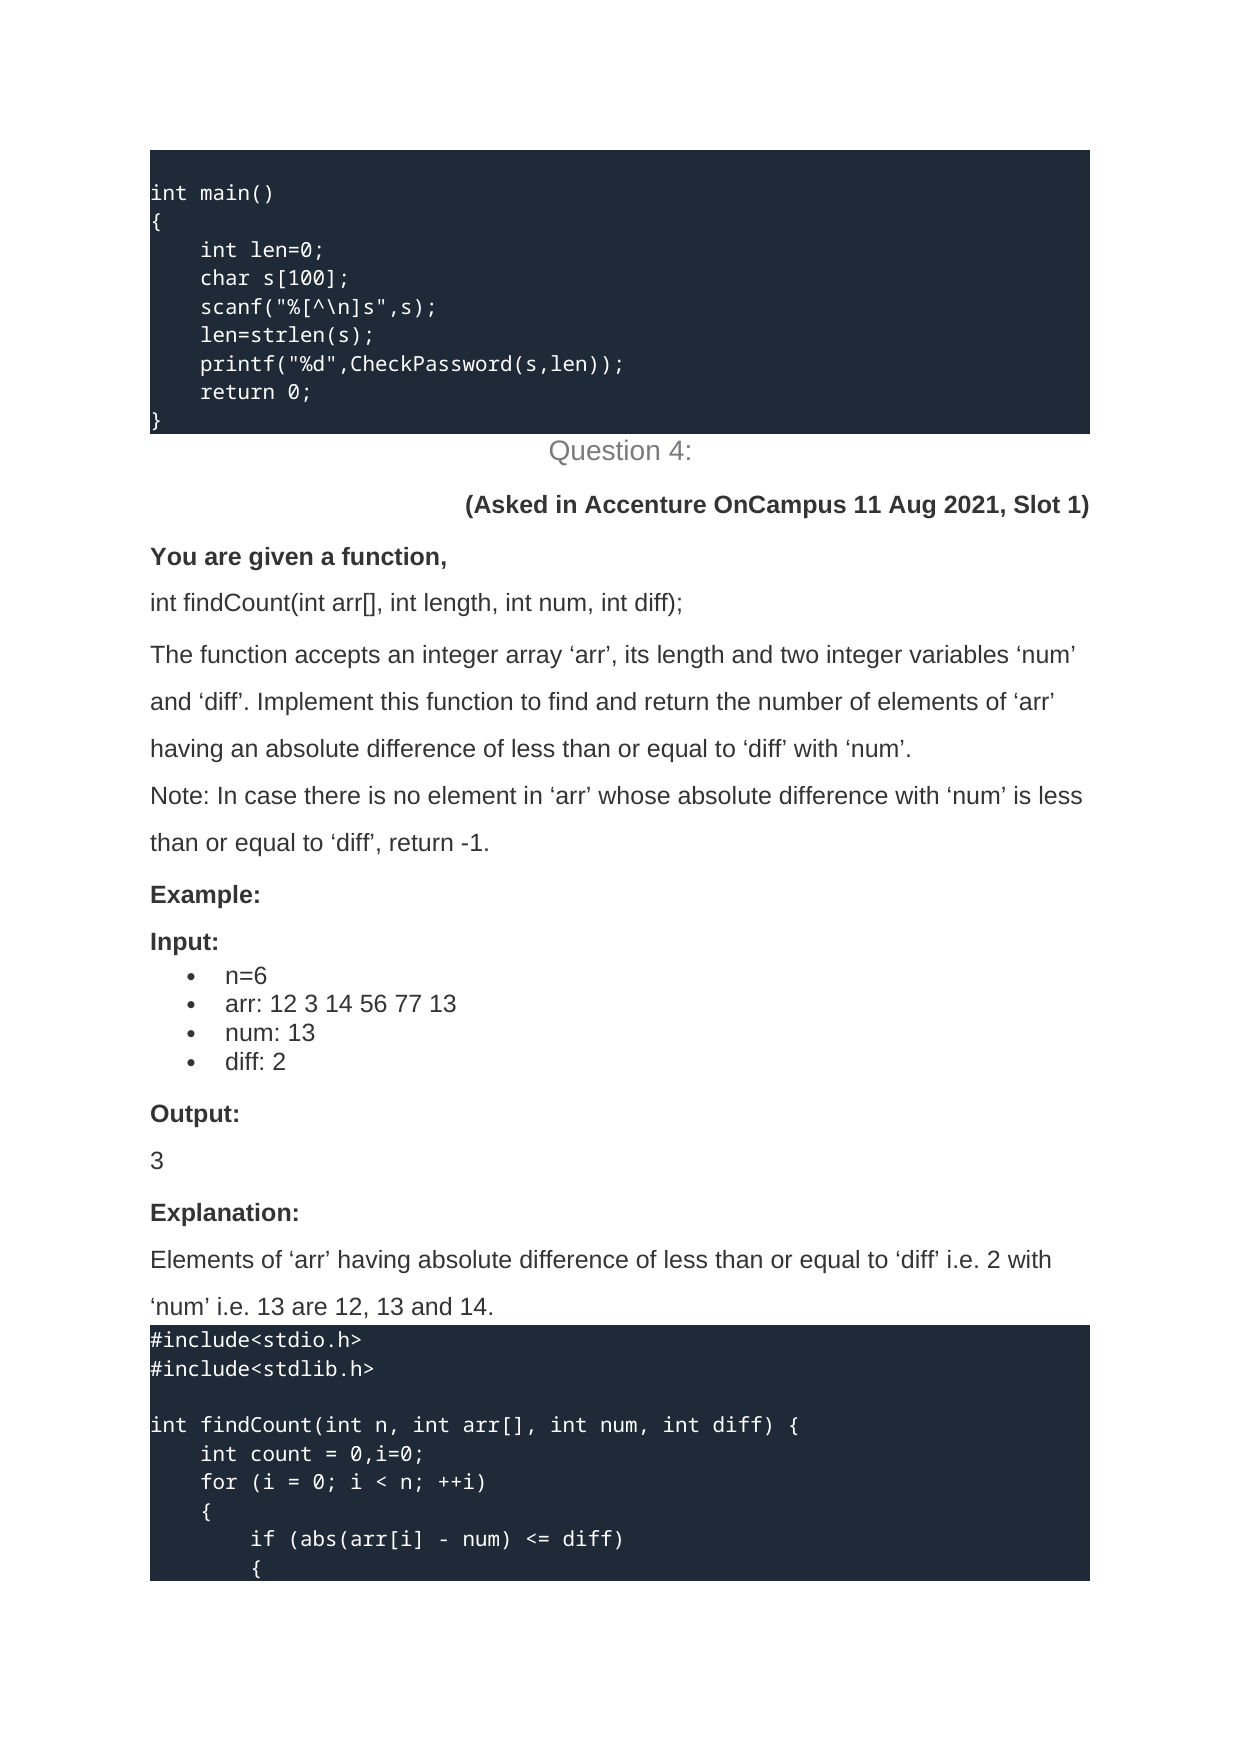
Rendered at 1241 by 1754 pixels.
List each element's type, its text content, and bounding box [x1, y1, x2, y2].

text int findCount(int n, int arr[], int num, int diff) { [150, 1411, 1090, 1439]
text Question 4: [150, 434, 1090, 466]
text Example: Input: [150, 862, 1090, 956]
text len=strlen(s); [150, 320, 1090, 349]
list n=6 [187, 961, 1090, 989]
list diff: 2 [187, 1047, 1090, 1076]
text scanf("%[^\n]s",s); [150, 292, 1090, 320]
text (Asked in Accenture OnCampus 11 Aug 2021, Slot 1) [150, 471, 1090, 518]
text if (abs(arr[i] - num) <= diff) [150, 1524, 1090, 1553]
text int len=0; [150, 235, 1090, 263]
text int count = 0,i=0; [150, 1439, 1090, 1467]
text { [150, 206, 1090, 235]
text Output: 3 [150, 1081, 1090, 1174]
text Explanation: Elements of ‘arr’ having absolute difference of less than or equal to ‘diff’ i.e. 2 with ‘num’ i.e. 13 are 12, 13 and 14. [150, 1179, 1090, 1320]
text #include<stdlib.h> [150, 1354, 1090, 1382]
text { [150, 1496, 1090, 1524]
text return 0; [150, 377, 1090, 406]
text printf("%d",CheckPassword(s,len)); [150, 349, 1090, 377]
text #include<stdio.h> [150, 1325, 1090, 1354]
list arr: 12 3 14 56 77 13 [187, 989, 1090, 1018]
text { [150, 1553, 1090, 1581]
text The function accepts an integer array ‘arr’, its length and two integer variables ‘num’ and ‘diff’. Implement this function to find and return the number of elements of ‘arr’ having an absolute difference of less than or equal to ‘diff’ with ‘num’. Note: In case there is no element in ‘arr’ whose absolute difference with ‘num’ is less than or equal to ‘diff’, return -1. [150, 622, 1090, 857]
text int main() [150, 178, 1090, 206]
text char s[100]; [150, 263, 1090, 292]
text for (i = 0; i < n; ++i) [150, 1467, 1090, 1496]
list num: 13 [187, 1018, 1090, 1047]
text } [150, 406, 1090, 434]
text You are given a function, int findCount(int arr[], int length, int num, int diff); [150, 523, 1090, 617]
